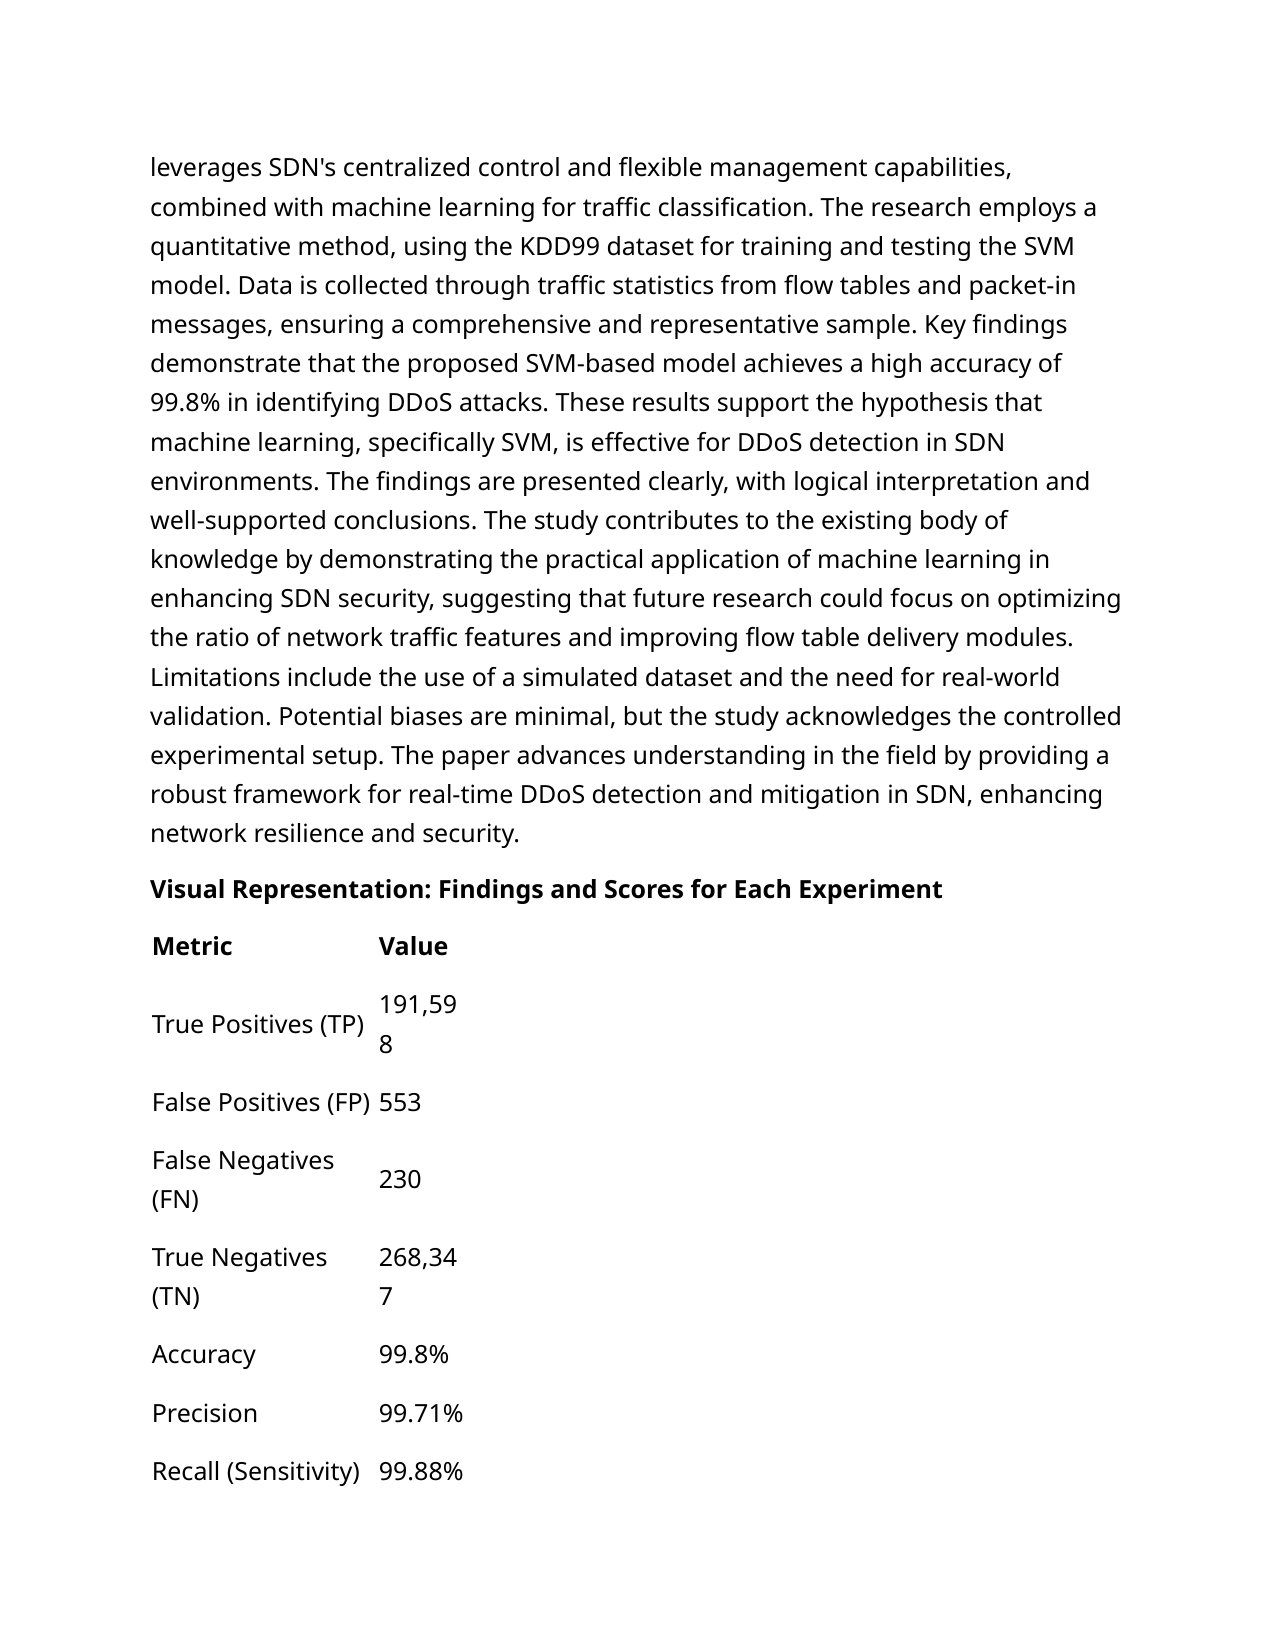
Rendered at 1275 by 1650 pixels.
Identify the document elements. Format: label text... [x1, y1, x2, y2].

table_cell 268,347 [377, 1238, 472, 1336]
table_cell Precision [150, 1394, 377, 1452]
table_cell False Positives (FP) [150, 1083, 377, 1141]
table_cell False Negatives (FN) [150, 1141, 377, 1238]
table_cell 553 [377, 1083, 472, 1141]
table_header Value [377, 928, 472, 986]
table_cell Accuracy [150, 1336, 377, 1394]
table_header Metric [150, 928, 377, 986]
table_cell 191,598 [377, 986, 472, 1083]
table_cell 99.88% [377, 1452, 472, 1489]
table_cell 99.8% [377, 1336, 472, 1394]
table_cell 99.71% [377, 1394, 472, 1452]
text Visual Representation: Findings and Scores for Each Experiment [150, 872, 1125, 906]
table_cell True Positives (TP) [150, 986, 377, 1083]
table_cell True Negatives (TN) [150, 1238, 377, 1336]
table_cell 230 [377, 1141, 472, 1238]
table_cell Recall (Sensitivity) [150, 1452, 377, 1489]
